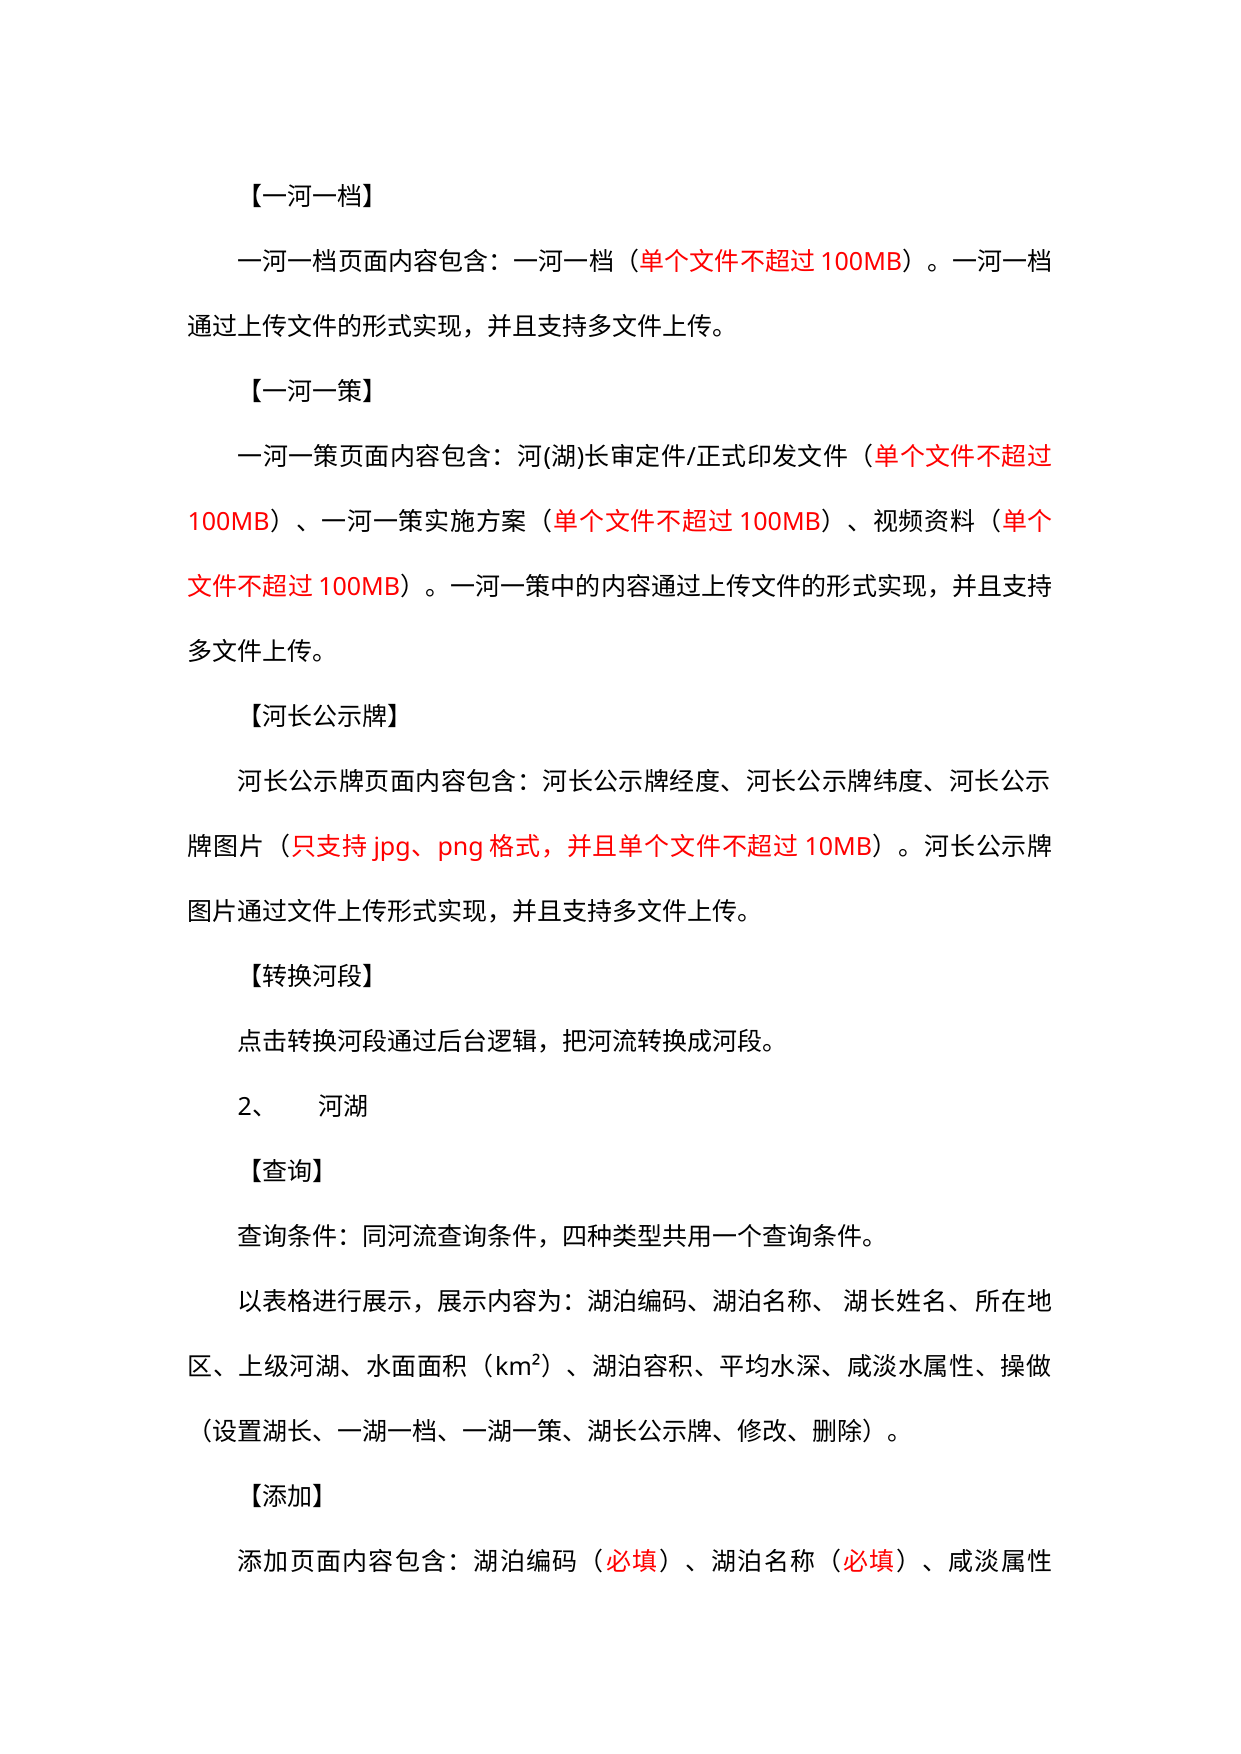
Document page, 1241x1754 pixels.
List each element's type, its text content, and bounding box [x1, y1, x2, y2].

text 查询条件：同河流查询条件，四种类型共用一个查询条件。 [187, 1202, 1053, 1267]
text 【河长公示牌】 [187, 682, 1053, 747]
text 点击转换河段通过后台逻辑，把河流转换成河段。 [187, 1007, 1053, 1072]
text 【一河一策】 [187, 357, 1053, 422]
text 【一河一档】 [187, 162, 1053, 227]
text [187, 1527, 1053, 1592]
text 以表格进行展示，展示内容为：湖泊编码、湖泊名称、 湖长姓名、所在地区、上级河湖、水面面积（km²）、湖泊容积、平均水深、咸淡水属性、操做（设置湖长、一湖一档、一湖一策、湖长公示牌、修改、删除）。 [187, 1267, 1053, 1462]
text 【查询】 [187, 1137, 1053, 1202]
text 【添加】 [187, 1462, 1053, 1527]
text 河长公示牌页面内容包含：河长公示牌经度、河长公示牌纬度、河长公示牌图片（只支持jpg、png格式，并且单个文件不超过10MB）。河长公示牌图片通过文件上传形式实现，并且支持多文件上传。 [187, 747, 1053, 942]
list 河湖 [237, 1072, 1053, 1137]
text 【转换河段】 [187, 942, 1053, 1007]
text 一河一策页面内容包含：河(湖)长审定件/正式印发文件（单个文件不超过100MB）、一河一策实施方案（单个文件不超过100MB）、视频资料（单个文件不超过100MB）。一河一策中的内容通过上传文件的形式实现，并且支持多文件上传。 [187, 422, 1053, 682]
text 一河一档页面内容包含：一河一档（单个文件不超过100MB）。一河一档通过上传文件的形式实现，并且支持多文件上传。 [187, 227, 1053, 357]
